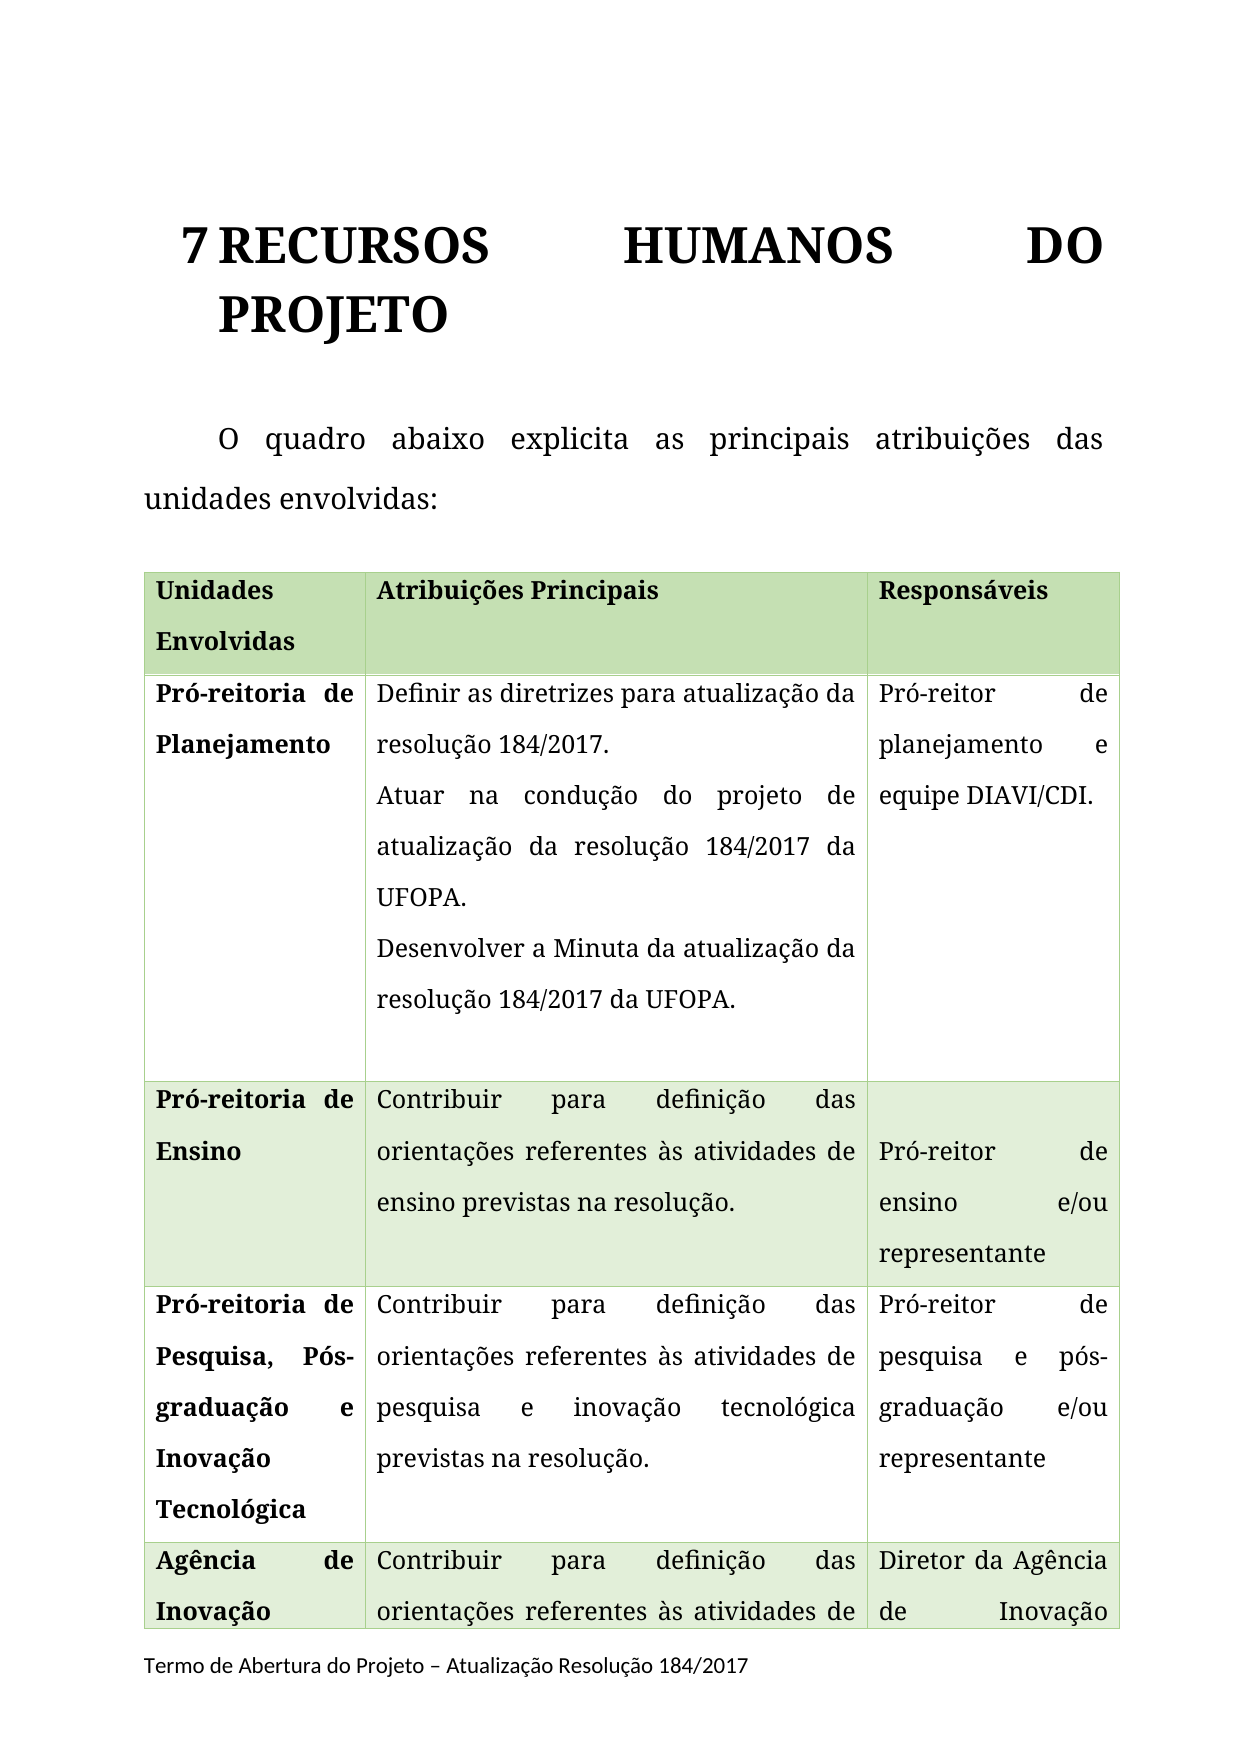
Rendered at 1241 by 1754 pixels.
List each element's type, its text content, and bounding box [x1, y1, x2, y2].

table_cell Pró-reitoria de Ensino [145, 1082, 365, 1286]
table_cell Contribuir para definição das orientações referentes às atividades de ensino previstas na resolução. [366, 1082, 867, 1286]
table_cell Pró-reitor de ensino e/ou representante [868, 1082, 1119, 1286]
subtitle Recursos Humanos do Projeto [181, 210, 1105, 347]
table_cell Contribuir para definição das orientações referentes às atividades de pesquisa e inovação tecnológica previstas na resolução. [366, 1287, 867, 1542]
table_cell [366, 1543, 867, 1628]
table_header Atribuições Principais [366, 573, 867, 674]
table_header Unidades Envolvidas [145, 573, 365, 674]
table_cell Pró-reitoria de Pesquisa, Pós-graduação e Inovação Tecnológica [145, 1287, 365, 1542]
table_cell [868, 1543, 1119, 1628]
table_cell Pró-reitor de pesquisa e pós-graduação e/ou representante [868, 1287, 1119, 1542]
table_header Responsáveis [868, 573, 1119, 674]
table_cell Pró-reitoria de Planejamento [145, 676, 365, 1081]
table_cell Pró-reitor de planejamento e equipe DIAVI/CDI. [868, 676, 1119, 1081]
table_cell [145, 1543, 365, 1628]
text O quadro abaixo explicita as principais atribuições das unidades envolvidas: [144, 419, 1105, 518]
table_cell Definir as diretrizes para atualização da resolução 184/2017. Atuar na condução do projeto de atualização da resolução 184/2017 da UFOPA. Desenvolver a Minuta da atualização da resolução 184/2017 da UFOPA. [366, 676, 867, 1081]
